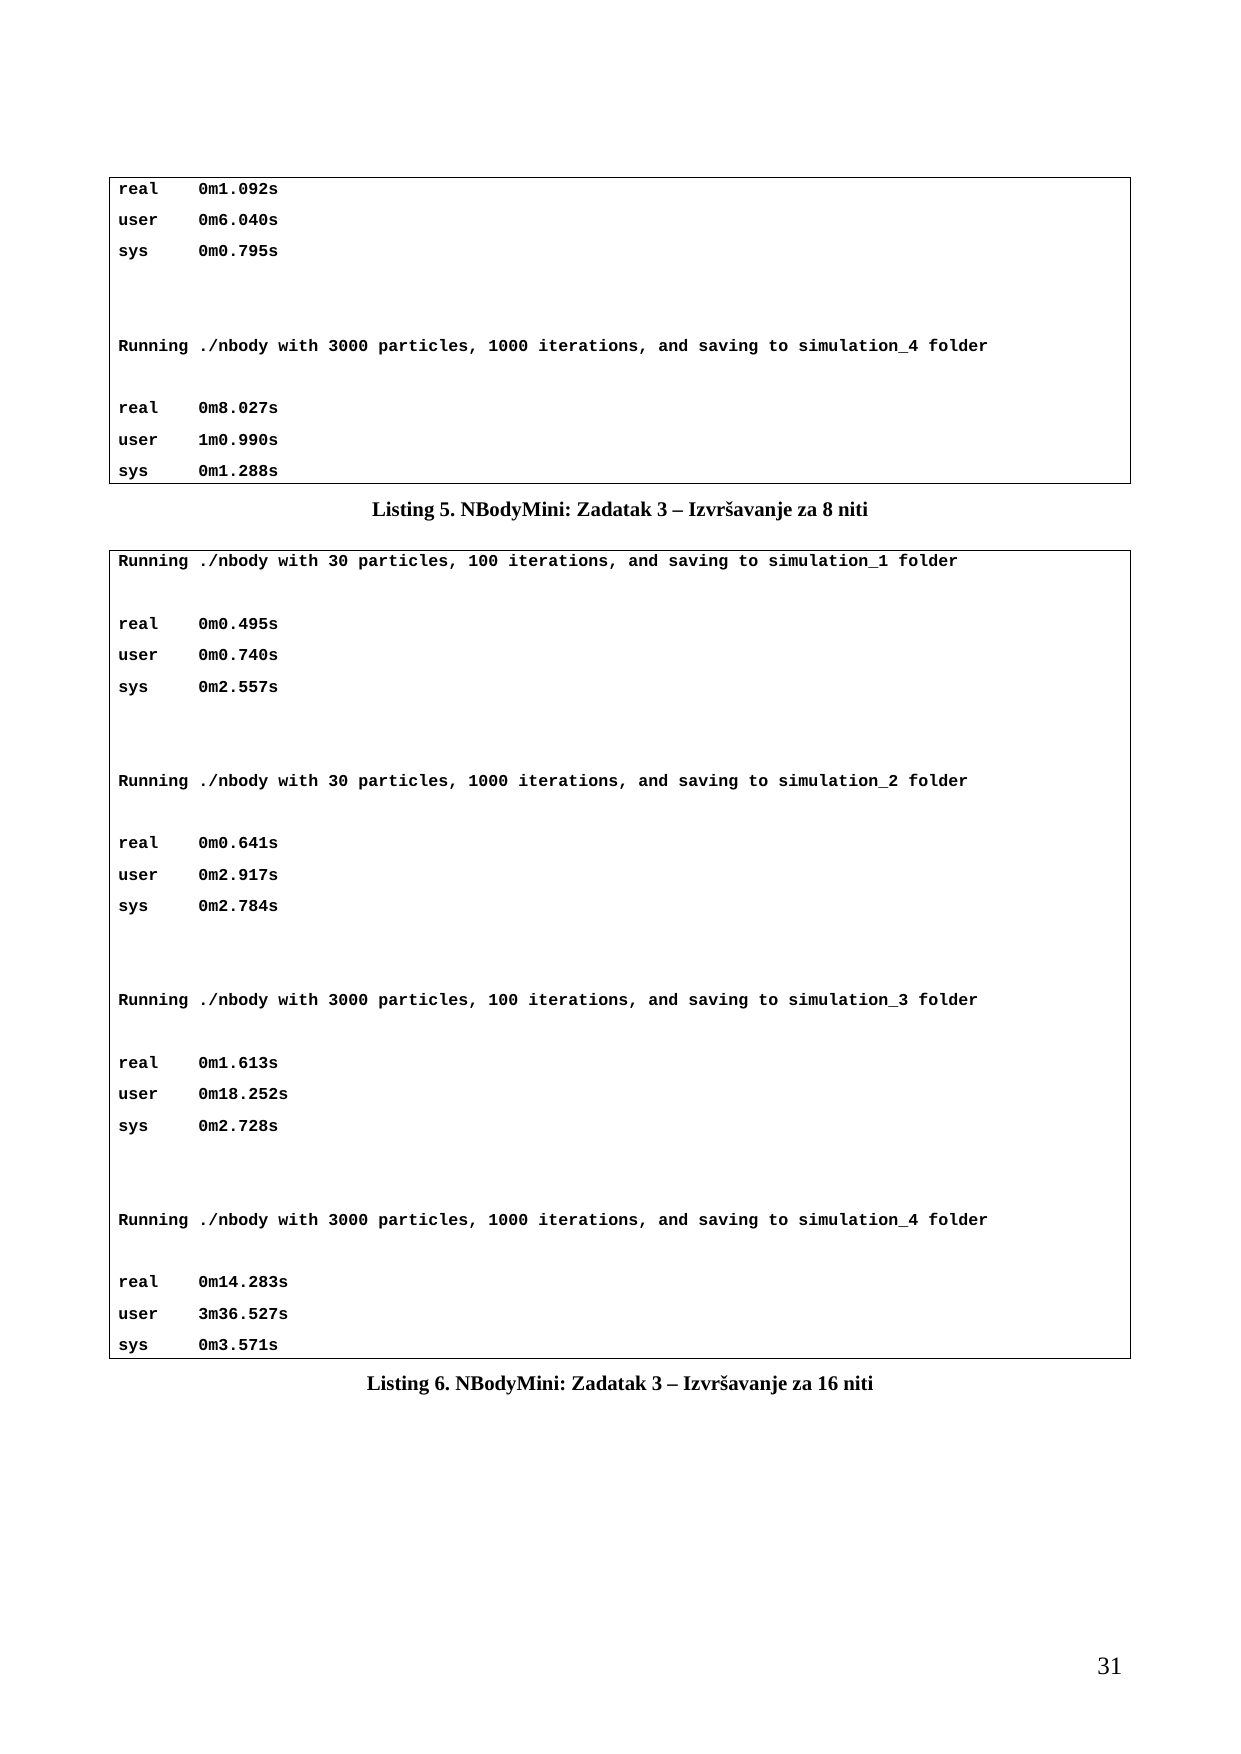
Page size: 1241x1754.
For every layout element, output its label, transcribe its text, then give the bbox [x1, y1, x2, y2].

text sys 0m1.288s [110, 459, 1130, 483]
text user 0m0.740s [110, 644, 1130, 666]
text real 0m0.495s [110, 612, 1130, 634]
text user 1m0.990s [110, 428, 1130, 450]
text Listing 5. NBodyMini: Zadatak 3 – Izvršavanje za 8 niti [118, 497, 1122, 521]
text sys 0m2.784s [110, 895, 1130, 917]
text real 0m1.613s [110, 1051, 1130, 1073]
text sys 0m3.571s [110, 1334, 1130, 1358]
text user 0m6.040s [110, 208, 1130, 231]
text Running ./nbody with 30 particles, 100 iterations, and saving to simulation_1 folder [110, 551, 1130, 572]
text Running ./nbody with 3000 particles, 1000 iterations, and saving to simulation_4 folder [110, 334, 1130, 356]
text Running ./nbody with 3000 particles, 100 iterations, and saving to simulation_3 folder [110, 989, 1130, 1011]
text user 0m2.917s [110, 863, 1130, 885]
text sys 0m2.728s [110, 1114, 1130, 1136]
text Running ./nbody with 30 particles, 1000 iterations, and saving to simulation_2 folder [110, 769, 1130, 791]
text sys 0m2.557s [110, 675, 1130, 697]
text Running ./nbody with 3000 particles, 1000 iterations, and saving to simulation_4 folder [110, 1208, 1130, 1230]
text real 0m14.283s [110, 1271, 1130, 1293]
text user 0m18.252s [110, 1083, 1130, 1105]
text Listing 6. NBodyMini: Zadatak 3 – Izvršavanje za 16 niti [118, 1371, 1122, 1395]
text real 0m1.092s [110, 178, 1130, 199]
text user 3m36.527s [110, 1302, 1130, 1324]
text real 0m0.641s [110, 832, 1130, 854]
text real 0m8.027s [110, 397, 1130, 419]
text sys 0m0.795s [110, 240, 1130, 262]
